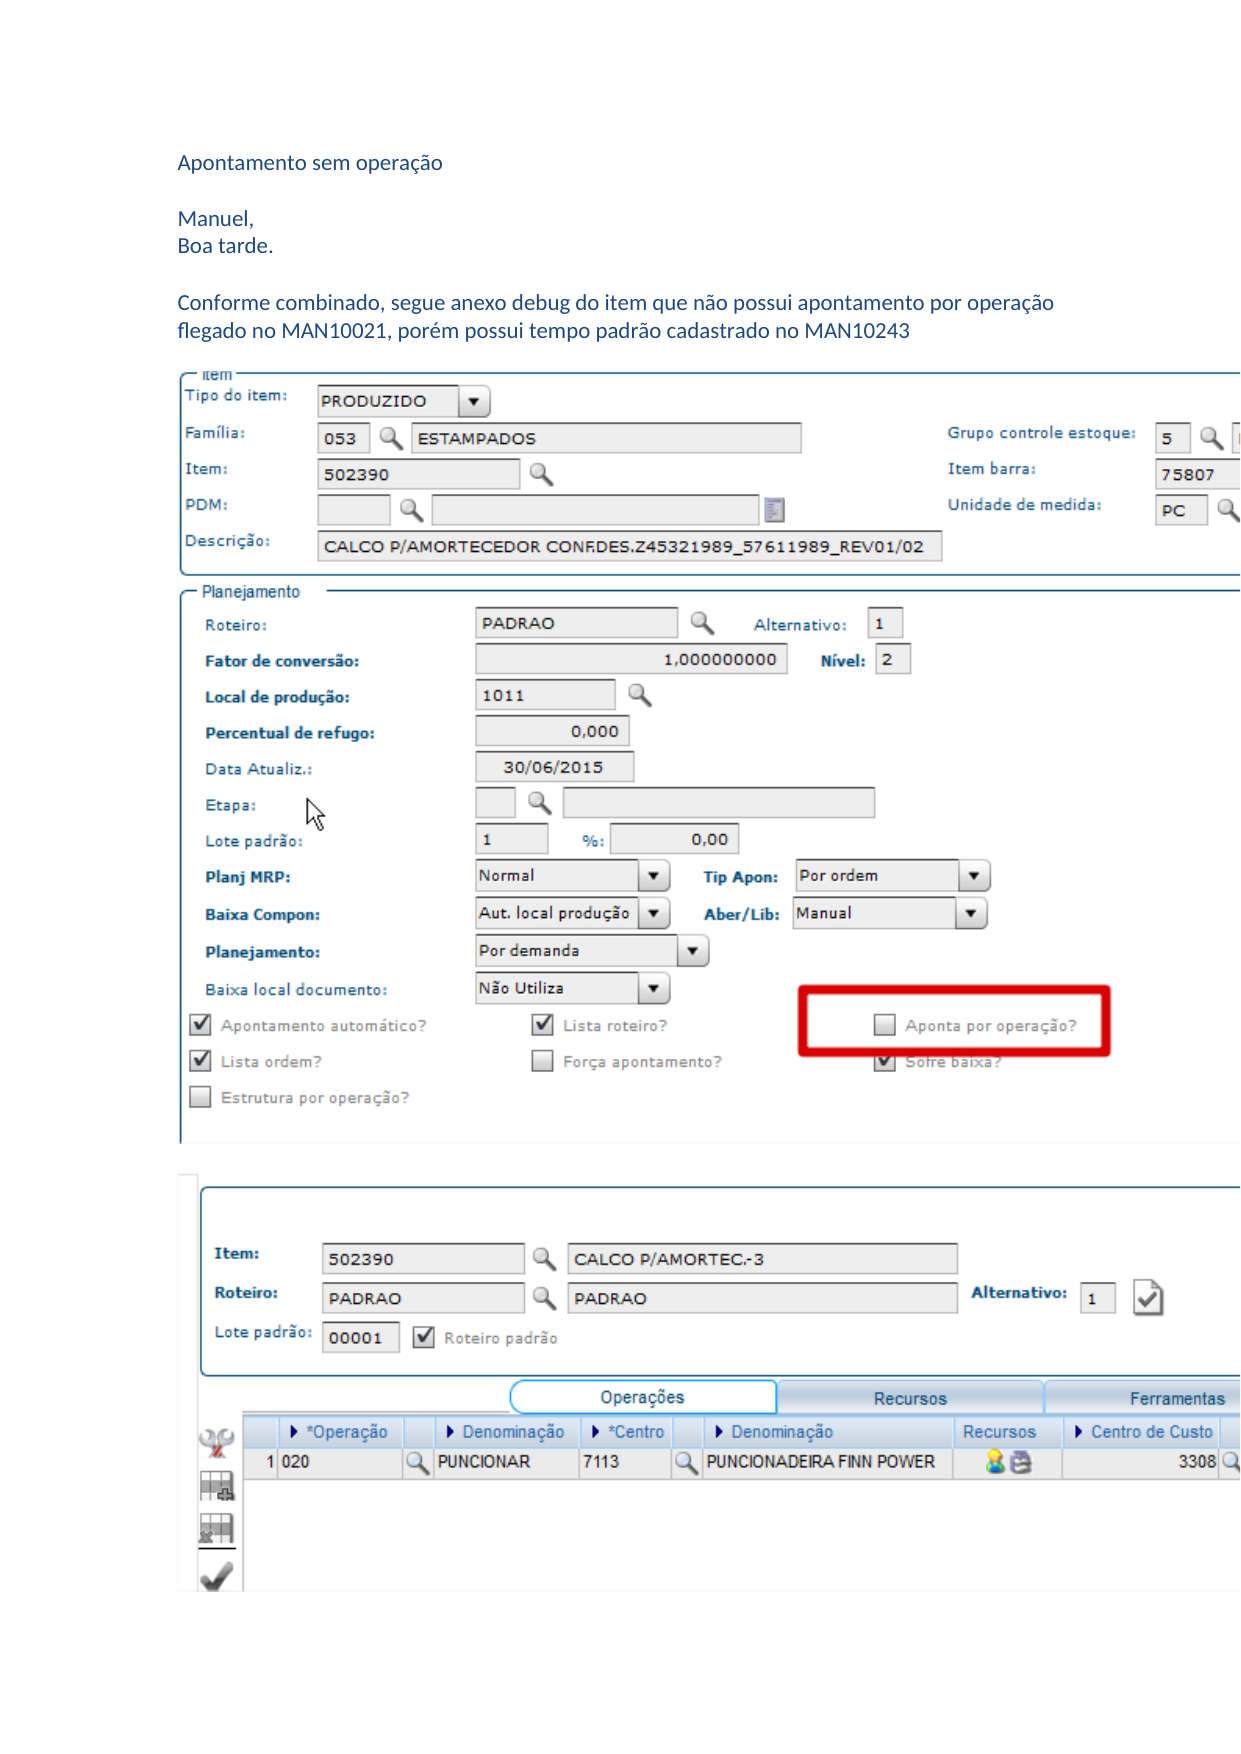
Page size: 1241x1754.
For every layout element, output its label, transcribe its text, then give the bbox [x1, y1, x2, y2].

text Apontamento sem operação [177, 148, 1063, 176]
picture [177, 371, 1241, 1144]
picture [177, 1172, 1241, 1592]
text Manuel, [177, 204, 1063, 232]
text Conforme combinado, segue anexo debug do item que não possui apontamento por operação flegado no MAN10021, porém possui tempo padrão cadastrado no MAN10243 [177, 288, 1063, 344]
text Boa tarde. [177, 232, 1063, 260]
